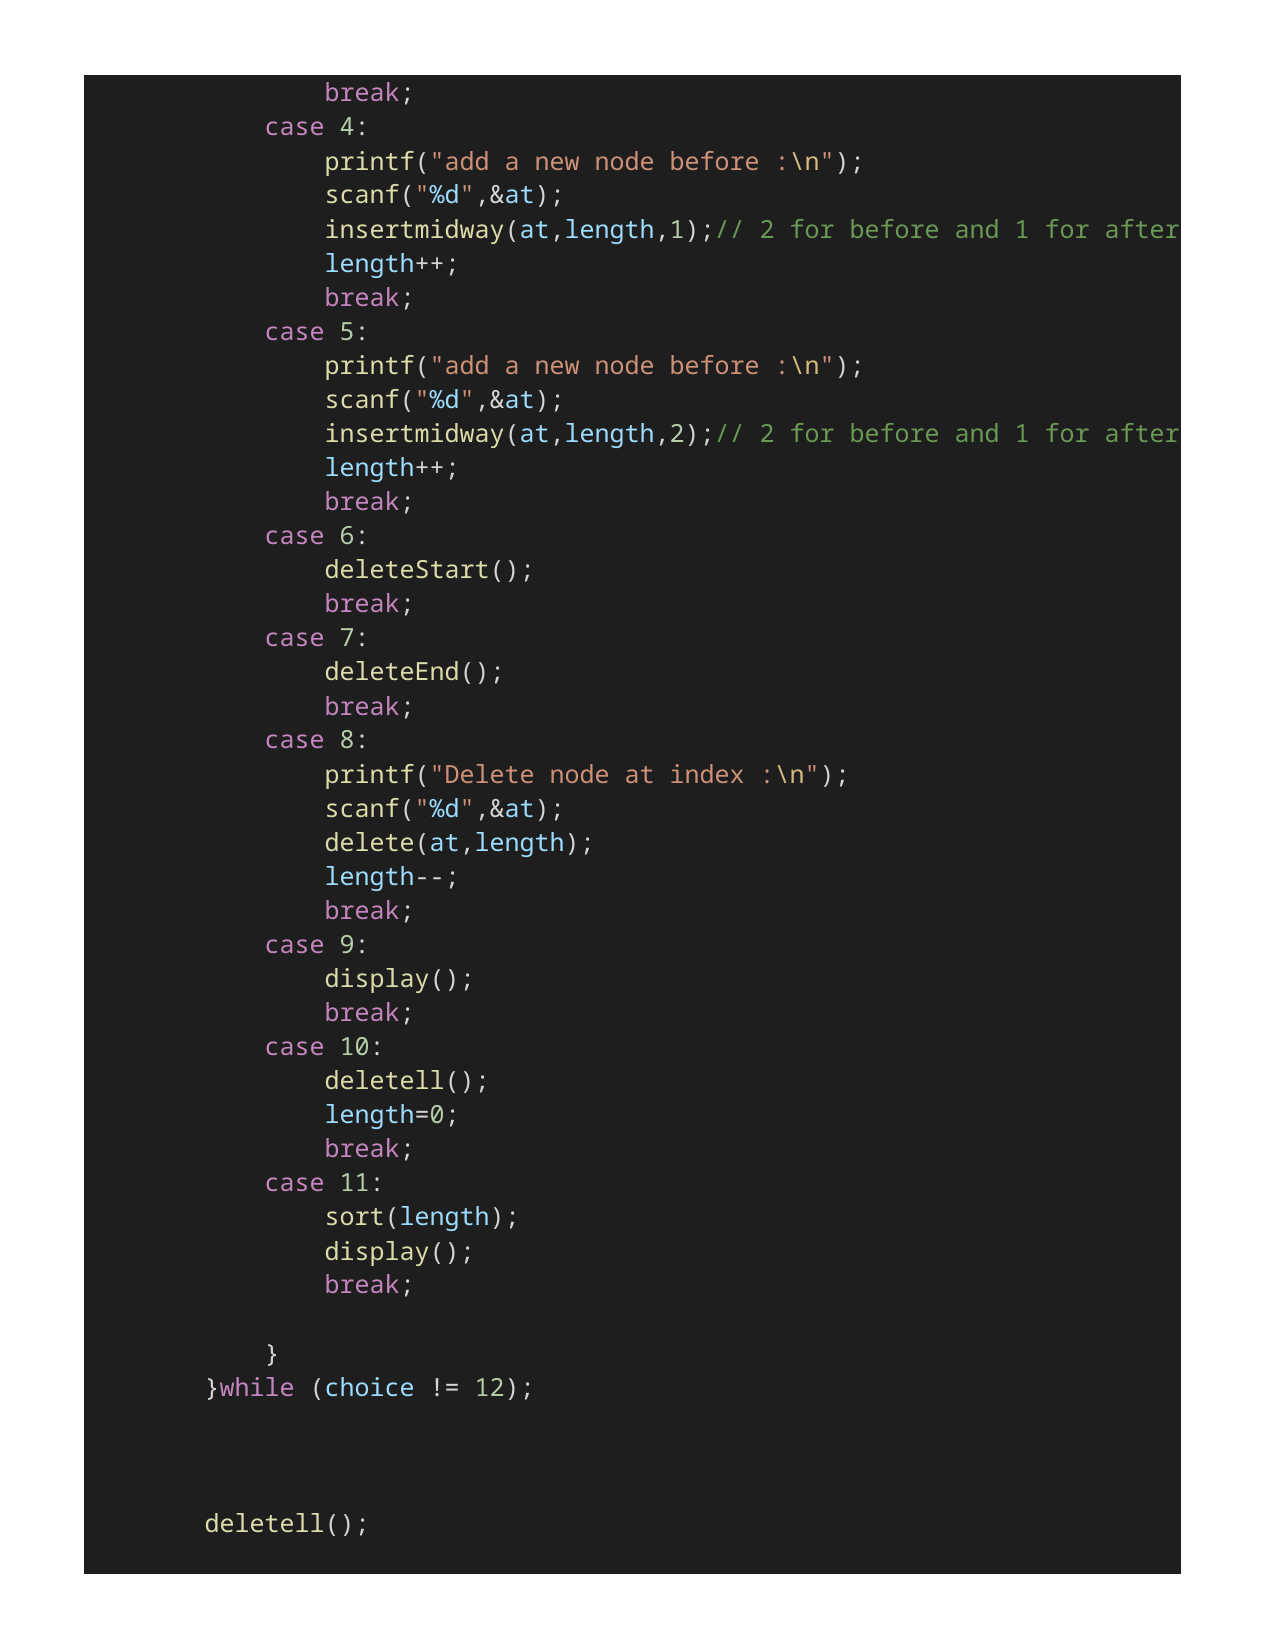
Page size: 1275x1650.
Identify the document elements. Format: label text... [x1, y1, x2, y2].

text display(); [84, 961, 1181, 995]
text case 5: [84, 313, 1181, 347]
text length=0; [84, 1097, 1181, 1131]
text printf("Delete node at index :\n"); [84, 756, 1181, 790]
text scanf("%d",&at); [84, 382, 1181, 416]
text length++; [84, 245, 1181, 279]
text break; [84, 892, 1181, 927]
text length--; [84, 858, 1181, 892]
text deleteEnd(); [84, 654, 1181, 688]
text deleteStart(); [84, 552, 1181, 586]
text scanf("%d",&at); [84, 177, 1181, 211]
text break; [84, 1131, 1181, 1165]
text break; [84, 484, 1181, 518]
text deletell(); [84, 1063, 1181, 1097]
text break; [84, 279, 1181, 313]
text deletell(); [84, 1506, 1181, 1540]
text case 11: [84, 1165, 1181, 1199]
text display(); [84, 1233, 1181, 1267]
text case 9: [84, 927, 1181, 961]
text printf("add a new node before :\n"); [84, 347, 1181, 382]
text break; [84, 995, 1181, 1029]
text delete(at,length); [84, 824, 1181, 858]
text case 7: [84, 620, 1181, 654]
text sort(length); [84, 1199, 1181, 1233]
text break; [84, 688, 1181, 722]
text break; [84, 75, 1181, 109]
text break; [84, 1267, 1181, 1301]
text insertmidway(at,length,2);// 2 for before and 1 for after [84, 416, 1181, 450]
text break; [84, 586, 1181, 620]
text }while (choice != 12); [84, 1369, 1181, 1403]
text printf("add a new node before :\n"); [84, 143, 1181, 177]
text scanf("%d",&at); [84, 790, 1181, 824]
text length++; [84, 450, 1181, 484]
text case 6: [84, 518, 1181, 552]
text case 8: [84, 722, 1181, 756]
text insertmidway(at,length,1);// 2 for before and 1 for after [84, 211, 1181, 245]
text case 10: [84, 1029, 1181, 1063]
text case 4: [84, 109, 1181, 143]
text } [84, 1335, 1181, 1369]
